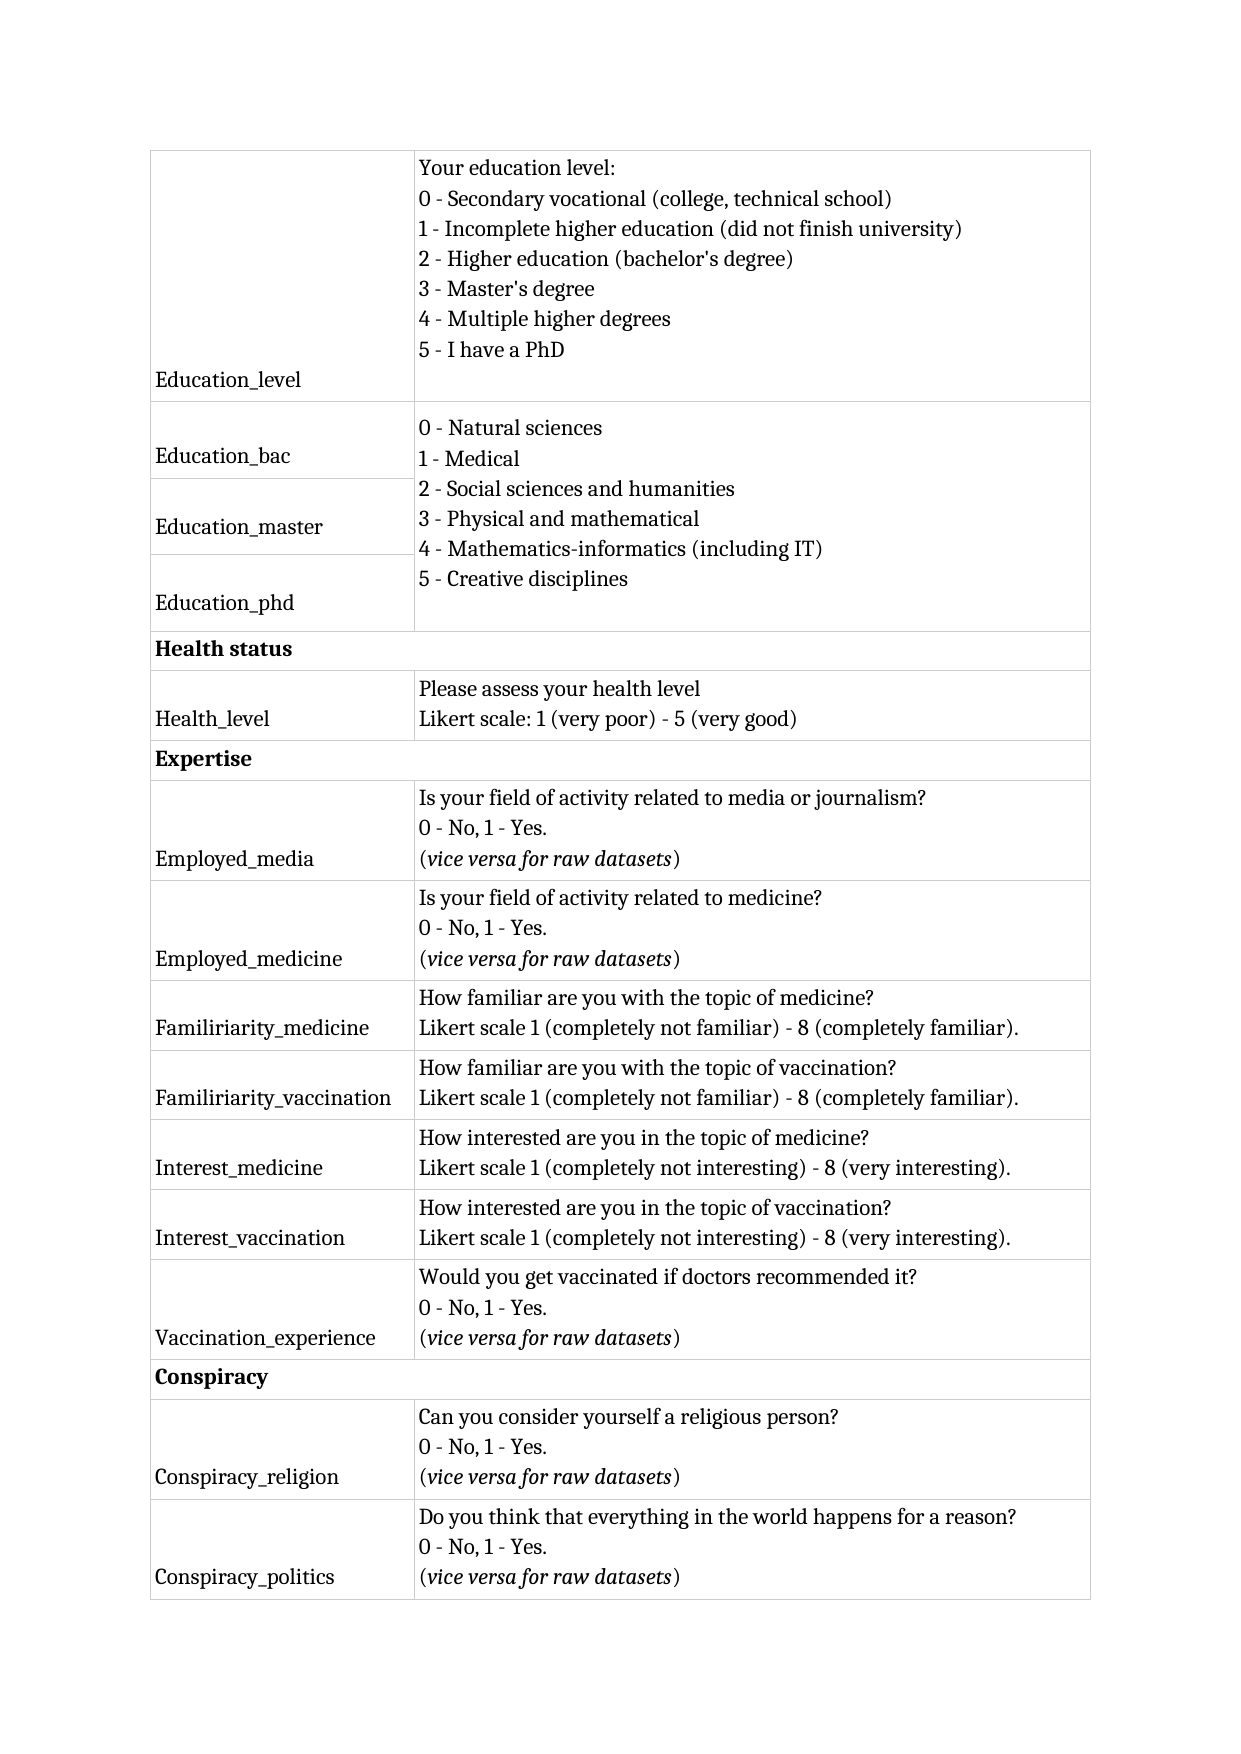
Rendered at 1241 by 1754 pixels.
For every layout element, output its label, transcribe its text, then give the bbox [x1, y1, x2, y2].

table_cell Interest_medicine [151, 1120, 414, 1189]
table_cell Familiriarity_vaccination [151, 1051, 414, 1119]
table_cell Education_master [151, 479, 414, 554]
table_cell How interested are you in the topic of vaccination? Likert scale 1 (completely not interesting) - 8 (very interesting). [415, 1190, 1090, 1259]
table_cell How familiar are you with the topic of medicine? Likert scale 1 (completely not familiar) - 8 (completely familiar). [415, 981, 1090, 1049]
table_cell Vaccination_experience [151, 1260, 414, 1359]
table_cell Conspiracy_politics [151, 1500, 414, 1598]
table_cell 0 - Natural sciences 1 - Medical 2 - Social sciences and humanities 3 - Physical and mathematical 4 - Mathematics-informatics (including IT) 5 - Creative disciplines [415, 402, 1090, 631]
table_cell Employed_media [151, 781, 414, 880]
table_cell Would you get vaccinated if doctors recommended it? 0 - No, 1 - Yes. (vice versa for raw datasets) [415, 1260, 1090, 1359]
table_cell Education_phd [151, 555, 414, 631]
table_cell Is your field of activity related to media or journalism? 0 - No, 1 - Yes. (vice versa for raw datasets) [415, 781, 1090, 880]
table_cell Conspiracy [151, 1360, 1090, 1398]
table_cell Employed_medicine [151, 881, 414, 980]
table_cell Familiriarity_medicine [151, 981, 414, 1049]
table_cell Is your field of activity related to medicine? 0 - No, 1 - Yes. (vice versa for raw datasets) [415, 881, 1090, 980]
table_cell Interest_vaccination [151, 1190, 414, 1259]
table_cell Your education level: 0 - Secondary vocational (college, technical school) 1 - Incomplete higher education (did not finish university) 2 - Higher education (bachelor's degree) 3 - Master's degree 4 - Multiple higher degrees 5 - I have a PhD [415, 151, 1090, 401]
table_cell Education_level [151, 151, 414, 401]
table_cell Health_level [151, 671, 414, 740]
table_cell Expertise [151, 741, 1090, 780]
table_cell Health status [151, 632, 1090, 670]
table_cell Education_bac [151, 402, 414, 478]
table_cell Conspiracy_religion [151, 1400, 414, 1498]
table_cell Do you think that everything in the world happens for a reason? 0 - No, 1 - Yes. (vice versa for raw datasets) [415, 1500, 1090, 1598]
table_cell How interested are you in the topic of medicine? Likert scale 1 (completely not interesting) - 8 (very interesting). [415, 1120, 1090, 1189]
table_cell Please assess your health level Likert scale: 1 (very poor) - 5 (very good) [415, 671, 1090, 740]
table_cell How familiar are you with the topic of vaccination? Likert scale 1 (completely not familiar) - 8 (completely familiar). [415, 1051, 1090, 1119]
table_cell Can you consider yourself a religious person? 0 - No, 1 - Yes. (vice versa for raw datasets) [415, 1400, 1090, 1498]
